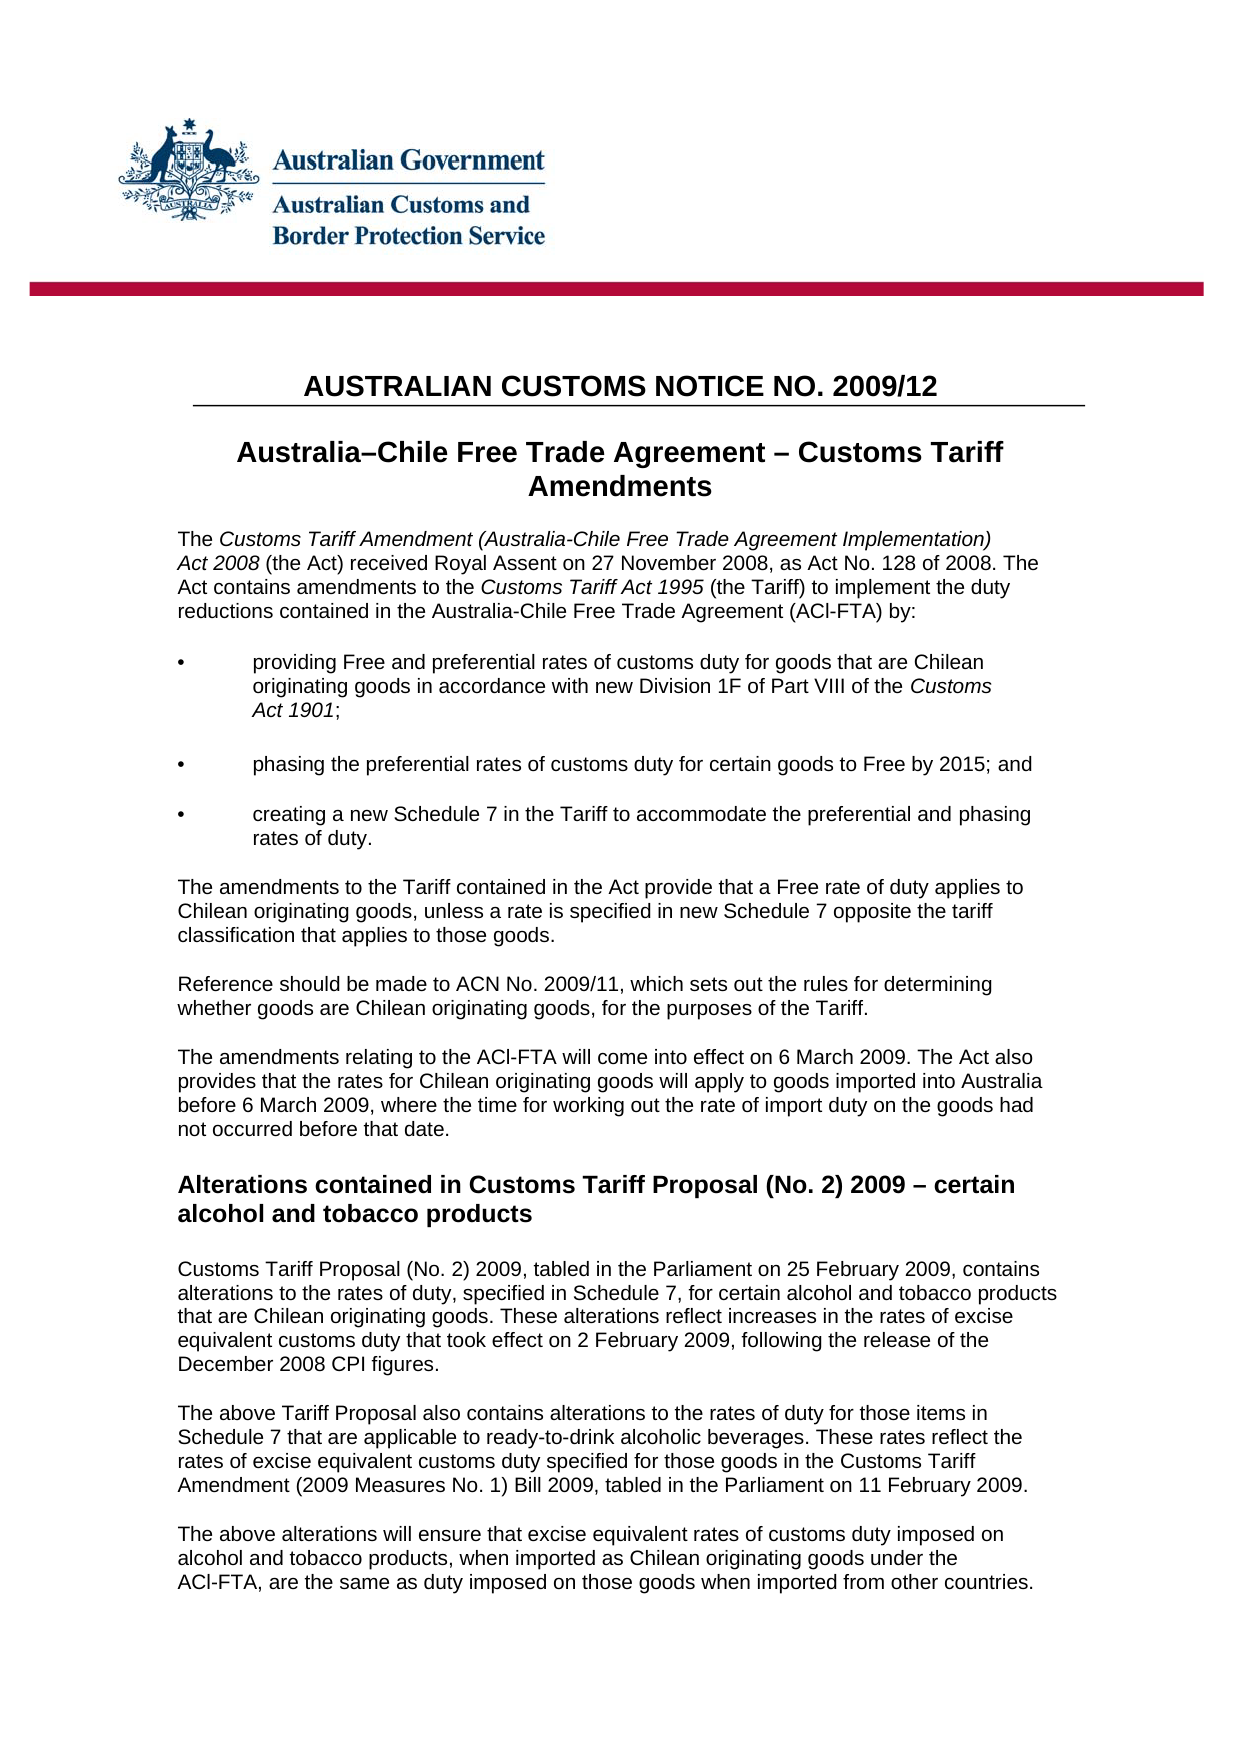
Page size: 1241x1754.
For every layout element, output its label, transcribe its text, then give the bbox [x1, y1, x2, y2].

title AUSTRALIAN CUSTOMS NOTICE NO. 2009/12 [301, 369, 941, 403]
text The above Tariff Proposal also contains alterations to the rates of duty for those items in Schedule 7 that are applicable to ready-to-drink alcoholic beverages. These rates reflect the rates of excise equivalent customs duty specified for those goods in the Customs Tariff Amendment (2009 Measures No. 1) Bill 2009, tabled in the Parliament on 11 February 2009. [177, 1401, 1032, 1497]
text ACl-FTA, are the same as duty imposed on those goods when imported from other countries. [177, 1570, 1223, 1594]
text The amendments to the Tariff contained in the Act provide that a Free rate of duty applies to Chilean originating goods, unless a rate is specified in new Schedule 7 opposite the tariff classification that applies to those goods. [177, 875, 1028, 947]
title Australia–Chile Free Trade Agreement – Customs Tariff Amendments [236, 435, 1007, 502]
text Customs Tariff Proposal (No. 2) 2009, tabled in the Parliament on 25 February 2009, contains alterations to the rates of duty, specified in Schedule 7, for certain alcohol and tobacco products that are Chilean originating goods. These alterations reflect increases in the rates of excise equivalent customs duty that took effect on 2 February 2009, following the release of the December 2008 CPI figures. [177, 1256, 1061, 1376]
list creating a new Schedule 7 in the Tariff to accommodate the preferential and phasing rates of duty. [177, 802, 1032, 850]
text The Customs Tariff Amendment (Australia-Chile Free Trade Agreement Implementation) [177, 527, 1223, 551]
text Reference should be made to ACN No. 2009/11, which sets out the rules for determining whether goods are Chilean originating goods, for the purposes of the Tariff. [177, 972, 996, 1020]
list providing Free and preferential rates of customs duty for goods that are Chilean originating goods in accordance with new Division 1F of Part VIII of the Customs Act 1901; [177, 649, 993, 721]
subtitle Alterations contained in Customs Tariff Proposal (No. 2) 2009 – certain alcohol and tobacco products [177, 1170, 1019, 1227]
text The amendments relating to the ACl-FTA will come into effect on 6 March 2009. The Act also provides that the rates for Chilean originating goods will apply to goods imported into Australia before 6 March 2009, where the time for working out the rate of import duty on the goods had not occurred before that date. [177, 1045, 1046, 1141]
text The above alterations will ensure that excise equivalent rates of customs duty imposed on alcohol and tobacco products, when imported as Chilean originating goods under the [177, 1522, 1008, 1570]
list phasing the preferential rates of customs duty for certain goods to Free by 2015; and [177, 752, 1223, 776]
text Act 2008 (the Act) received Royal Assent on 27 November 2008, as Act No. 128 of 2008. The Act contains amendments to the Customs Tariff Act 1995 (the Tariff) to implement the duty reductions contained in the Australia-Chile Free Trade Agreement (ACl-FTA) by: [177, 551, 1046, 623]
picture [29, 118, 1204, 296]
